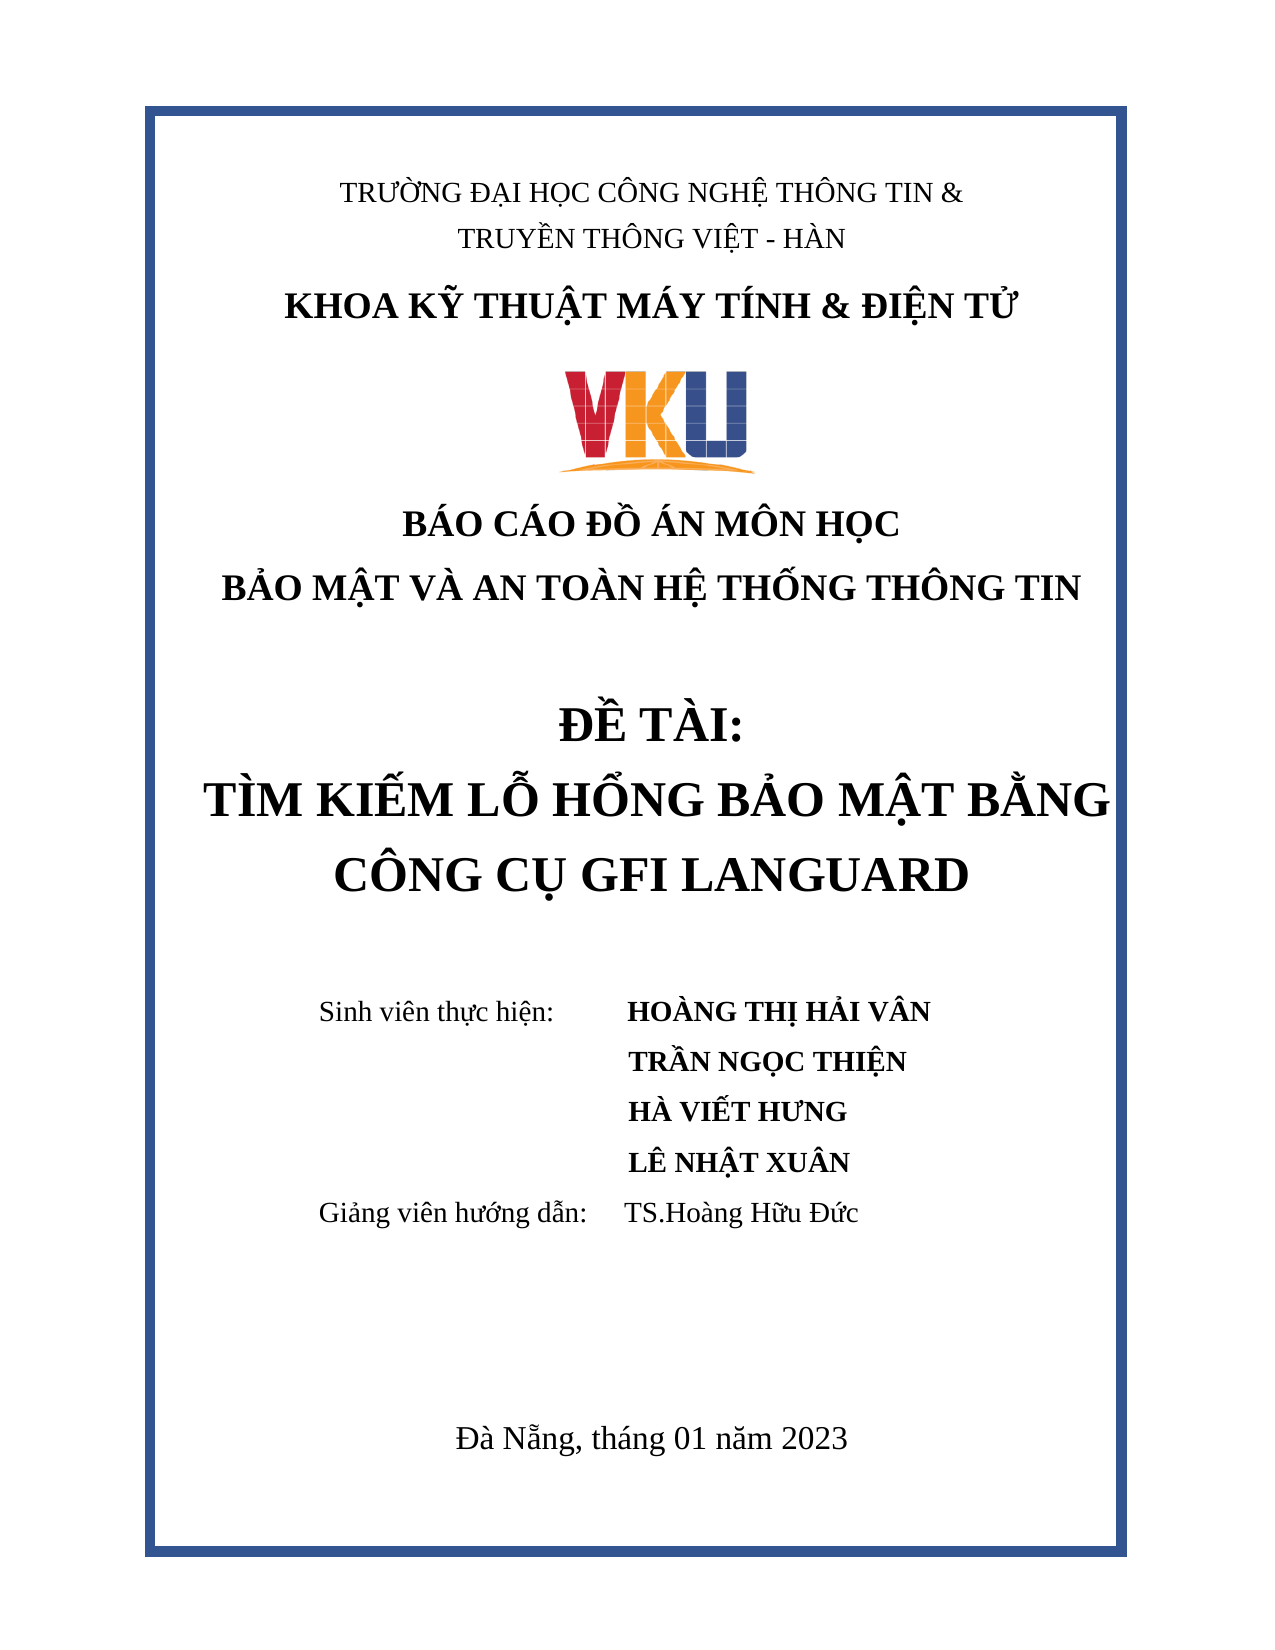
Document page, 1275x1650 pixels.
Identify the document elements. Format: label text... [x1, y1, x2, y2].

text LÊ NHẬT XUÂN [600, 1145, 1116, 1178]
picture [548, 361, 755, 482]
text Đà Nẵng, tháng 01 năm 2023 [178, 1418, 1116, 1456]
text TRUYỀN THÔNG VIỆT - HÀN [178, 221, 1116, 254]
text ĐỀ TÀI: [178, 695, 1116, 753]
text Giảng viên hướng dẫn: TS.Hoàng Hữu Đức [291, 1195, 1116, 1229]
text TRẦN NGỌC THIỆN [600, 1044, 1116, 1078]
text HÀ VIẾT HƯNG [600, 1094, 1116, 1128]
text TRƯỜNG ĐẠI HỌC CÔNG NGHỆ THÔNG TIN & [178, 175, 1116, 208]
text KHOA KỸ THUẬT MÁY TÍNH & ĐIỆN TỬ [178, 284, 1116, 327]
text BẢO MẬT VÀ AN TOÀN HỆ THỐNG THÔNG TIN [178, 566, 1116, 609]
text Sinh viên thực hiện: HOÀNG THỊ HẢI VÂN [291, 994, 1116, 1027]
text TÌM KIẾM LỖ HỔNG BẢO MẬT BẰNG CÔNG CỤ GFI LANGUARD [178, 770, 1116, 902]
text BÁO CÁO ĐỒ ÁN MÔN HỌC [178, 501, 1116, 544]
